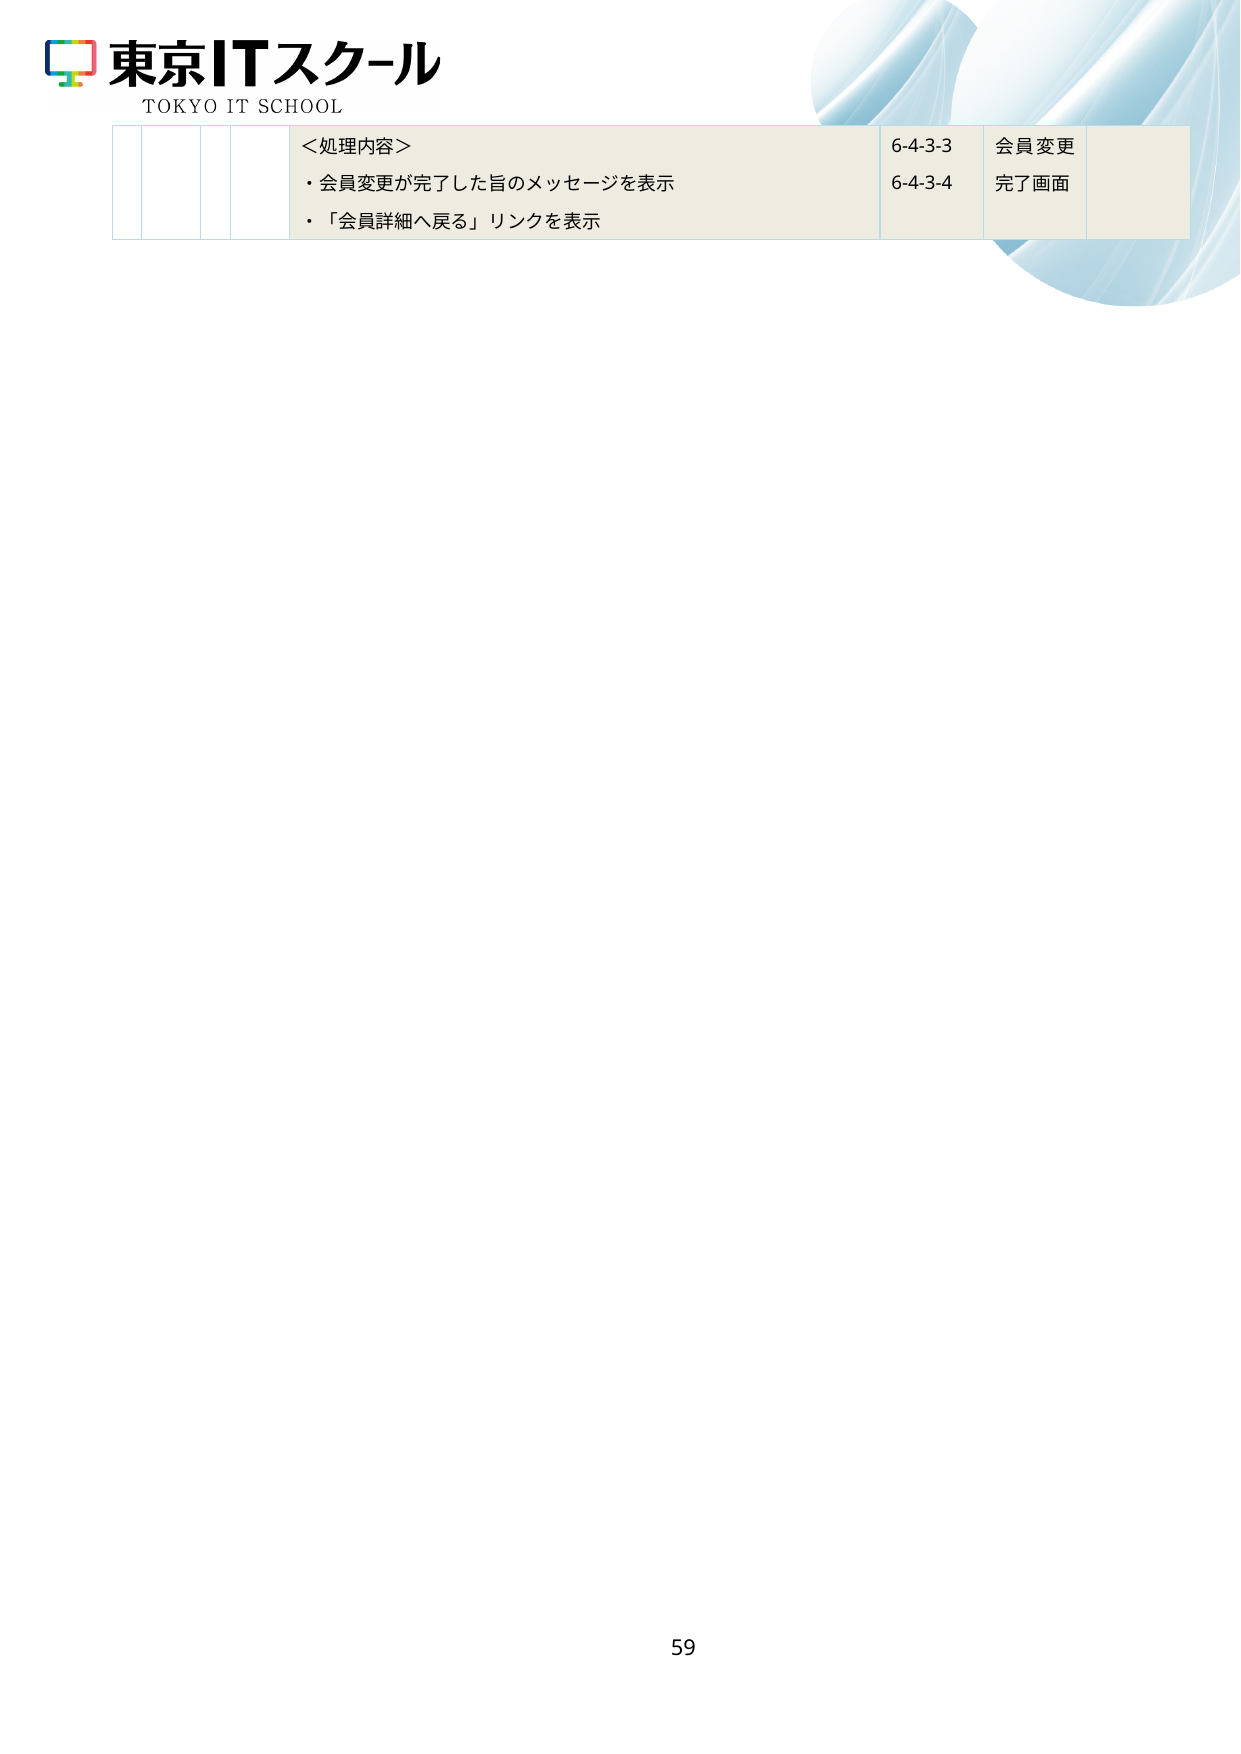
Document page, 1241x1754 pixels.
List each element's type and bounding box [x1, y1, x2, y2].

picture [810, 0, 1241, 307]
picture [45, 40, 441, 113]
